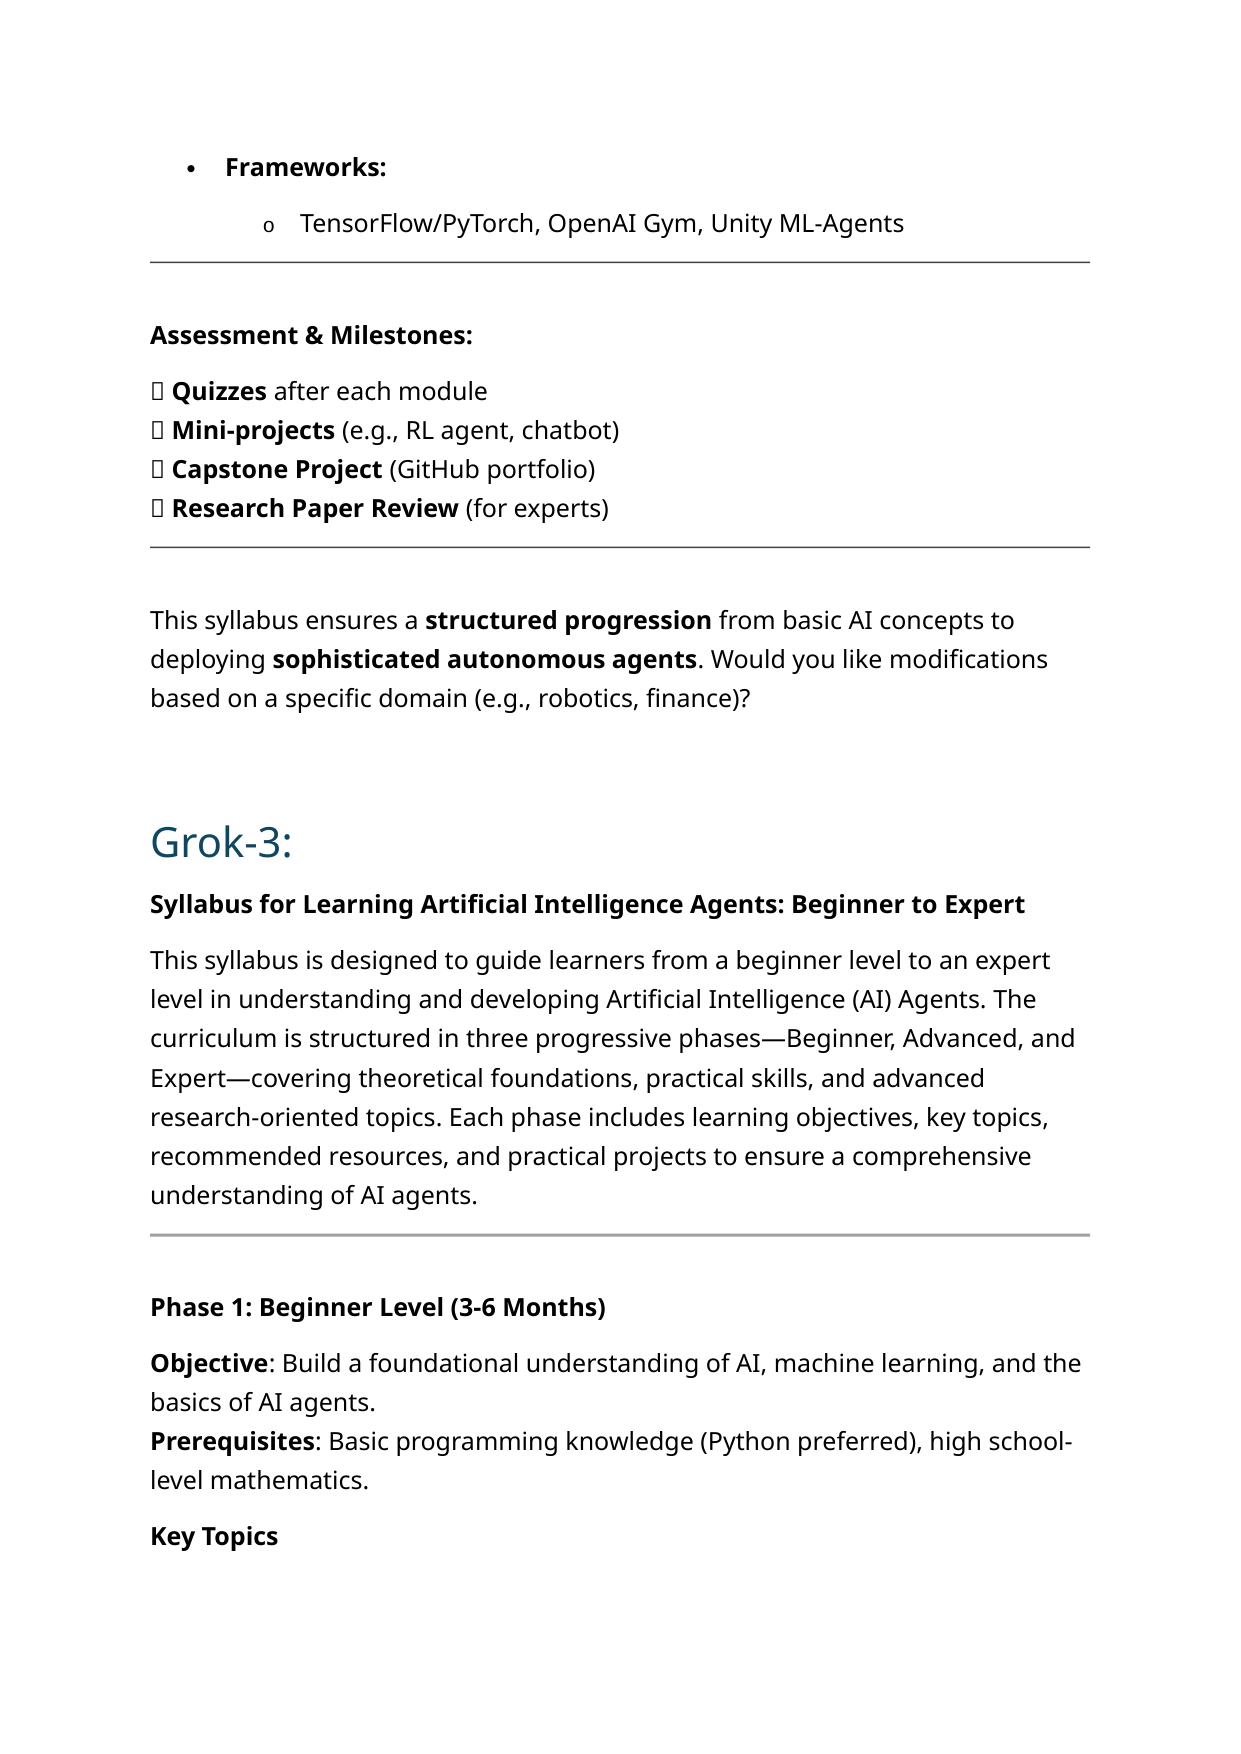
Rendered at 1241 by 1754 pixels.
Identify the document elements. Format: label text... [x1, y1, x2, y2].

subtitle Grok-3: [150, 813, 1090, 870]
text Objective: Build a foundational understanding of AI, machine learning, and the basics of AI agents. Prerequisites: Basic programming knowledge (Python preferred), high school-level mathematics. [150, 1345, 1090, 1497]
text This syllabus ensures a structured progression from basic AI concepts to deploying sophisticated autonomous agents. Would you like modifications based on a specific domain (e.g., robotics, finance)? [150, 602, 1090, 715]
list TensorFlow/PyTorch, OpenAI Gym, Unity ML-Agents [262, 206, 1090, 240]
text Syllabus for Learning Artificial Intelligence Agents: Beginner to Expert [150, 887, 1090, 921]
text ✅ Quizzes after each module ✅ Mini-projects (e.g., RL agent, chatbot) ✅ Capstone Project (GitHub portfolio) ✅ Research Paper Review (for experts) [150, 373, 1090, 525]
list Frameworks: [187, 150, 1090, 184]
text Key Topics [150, 1518, 1090, 1553]
text Assessment & Milestones: [150, 317, 1090, 352]
text This syllabus is designed to guide learners from a beginner level to an expert level in understanding and developing Artificial Intelligence (AI) Agents. The curriculum is structured in three progressive phases—Beginner, Advanced, and Expert—covering theoretical foundations, practical skills, and advanced research-oriented topics. Each phase includes learning objectives, key topics, recommended resources, and practical projects to ensure a comprehensive understanding of AI agents. [150, 943, 1090, 1212]
text Phase 1: Beginner Level (3-6 Months) [150, 1289, 1090, 1323]
